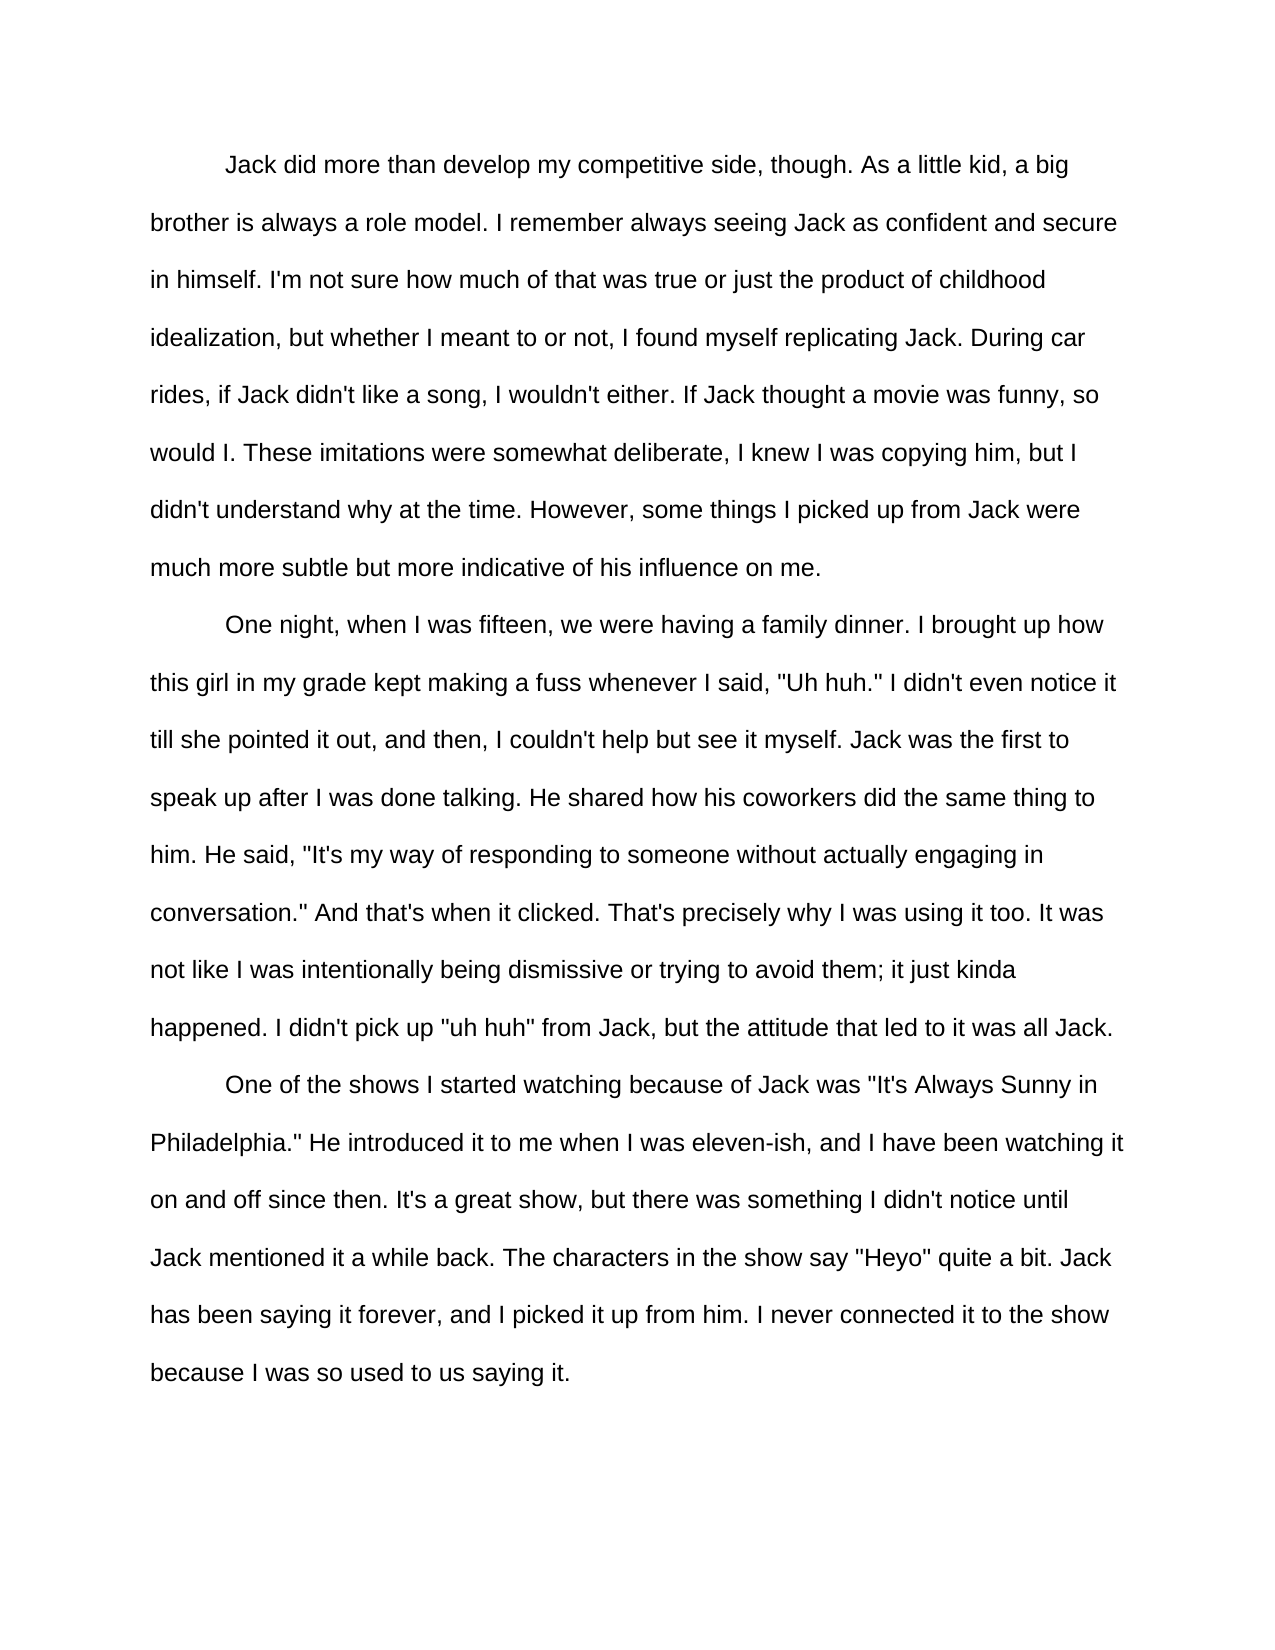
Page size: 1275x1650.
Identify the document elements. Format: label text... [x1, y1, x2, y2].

text One of the shows I started watching because of Jack was "It's Always Sunny in Philadelphia." He introduced it to me when I was eleven-ish, and I have been watching it on and off since then. It's a great show, but there was something I didn't notice until Jack mentioned it a while back. The characters in the show say "Heyo" quite a bit. Jack has been saying it forever, and I picked it up from him. I never connected it to the show because I was so used to us saying it. [150, 1070, 1125, 1386]
text One night, when I was fifteen, we were having a family dinner. I brought up how this girl in my grade kept making a fuss whenever I said, "Uh huh." I didn't even notice it till she pointed it out, and then, I couldn't help but see it myself. Jack was the first to speak up after I was done talking. He shared how his coworkers did the same thing to him. He said, "It's my way of responding to someone without actually engaging in conversation." And that's when it clicked. That's precisely why I was using it too. It was not like I was intentionally being dismissive or trying to avoid them; it just kinda happened. I didn't pick up "uh huh" from Jack, but the attitude that led to it was all Jack. [150, 610, 1125, 1041]
text Jack did more than develop my competitive side, though. As a little kid, a big brother is always a role model. I remember always seeing Jack as confident and secure in himself. I'm not sure how much of that was true or just the product of childhood idealization, but whether I meant to or not, I found myself replicating Jack. During car rides, if Jack didn't like a song, I wouldn't either. If Jack thought a movie was funny, so would I. These imitations were somewhat deliberate, I knew I was copying him, but I didn't understand why at the time. However, some things I picked up from Jack were much more subtle but more indicative of his influence on me. [150, 150, 1125, 581]
